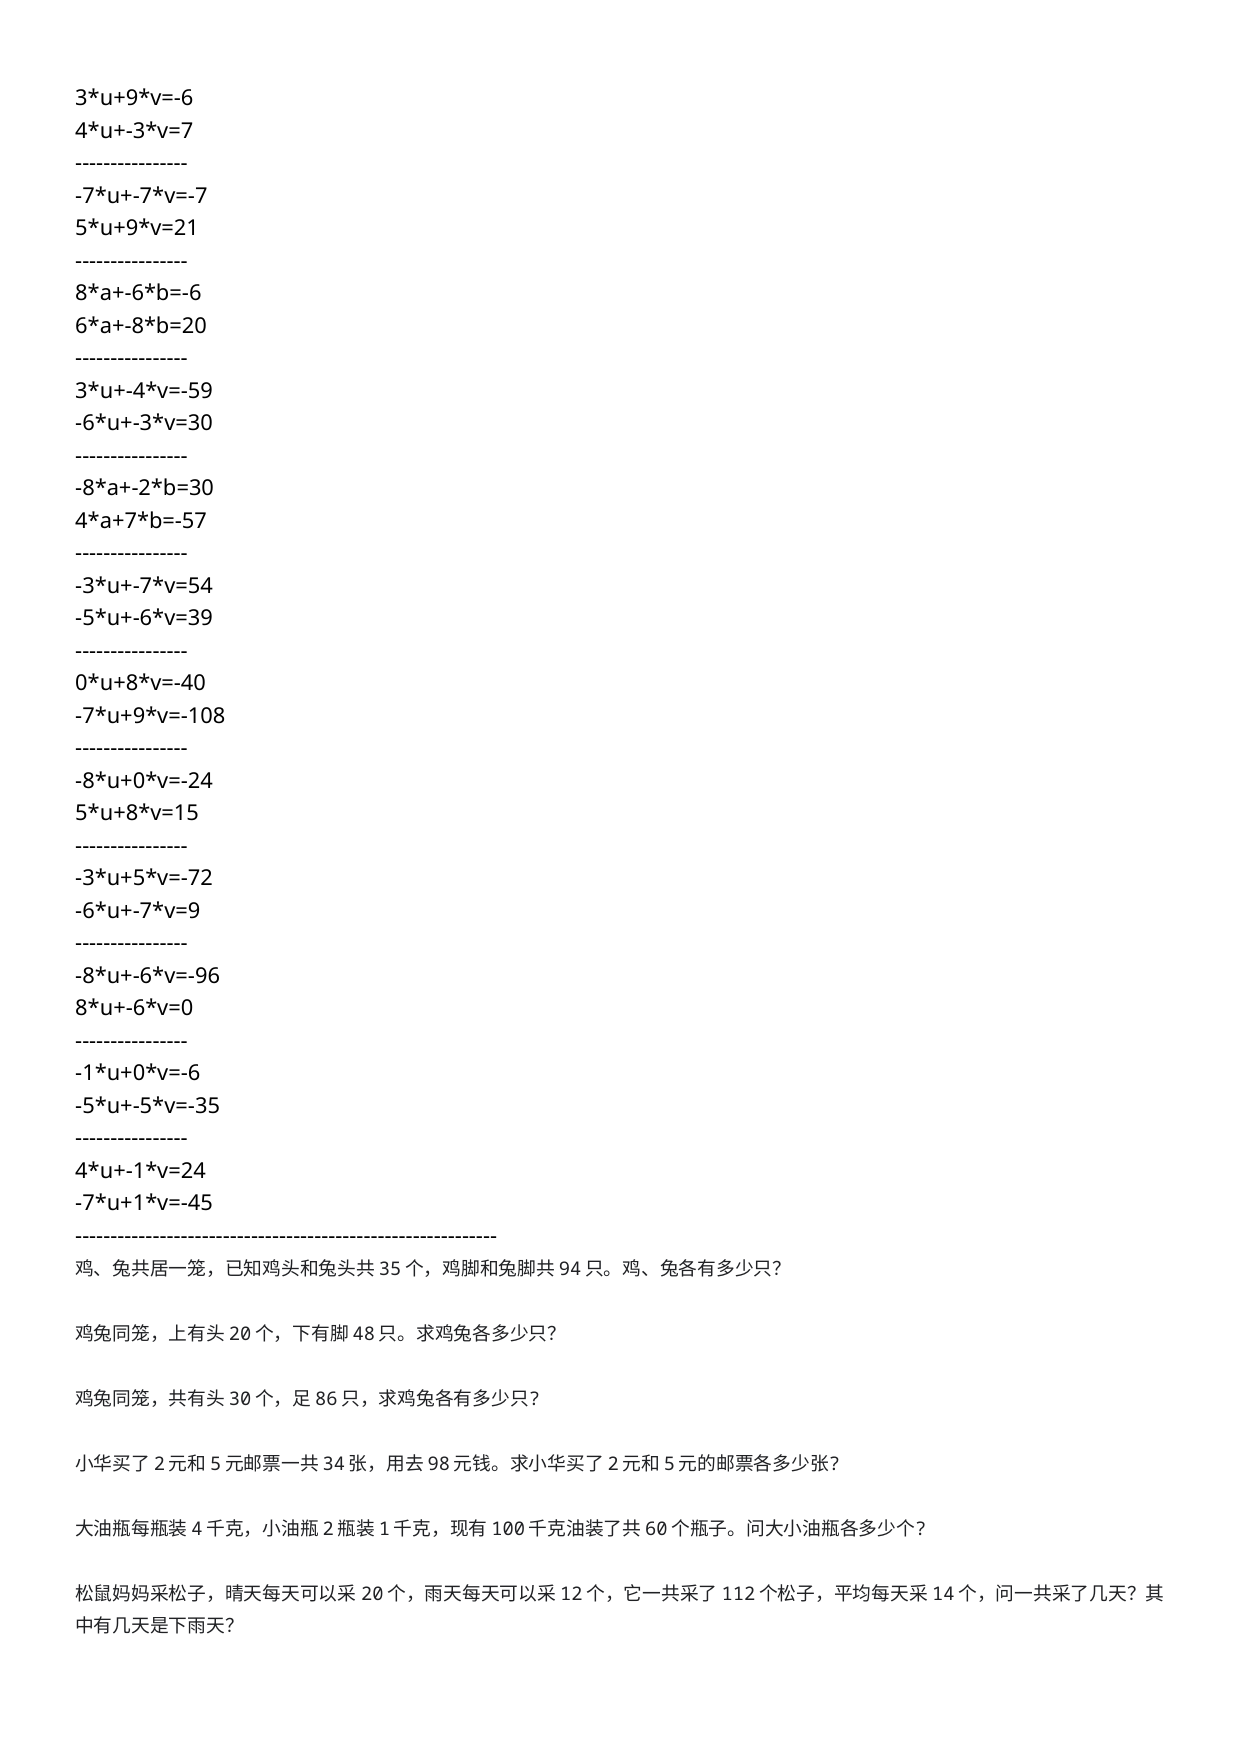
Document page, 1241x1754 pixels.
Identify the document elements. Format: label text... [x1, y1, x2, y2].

text 3*u+9*v=-6 [75, 81, 1165, 113]
text ---------------- [75, 731, 1165, 763]
text ---------------- [75, 1023, 1165, 1056]
text 5*u+9*v=21 [75, 211, 1165, 243]
text ---------------- [75, 243, 1165, 276]
text -3*u+5*v=-72 [75, 861, 1165, 893]
text 鸡兔同笼，上有头20个，下有脚48只。求鸡兔各多少只？ [75, 1316, 1165, 1348]
text ---------------- [75, 828, 1165, 861]
text 4*u+-3*v=7 [75, 113, 1165, 146]
text ---------------- [75, 146, 1165, 178]
text -8*a+-2*b=30 [75, 471, 1165, 503]
text -1*u+0*v=-6 [75, 1056, 1165, 1088]
text 5*u+8*v=15 [75, 796, 1165, 828]
text ---------------- [75, 438, 1165, 471]
text ---------------- [75, 341, 1165, 373]
text -7*u+-7*v=-7 [75, 178, 1165, 211]
text 小华买了2元和5元邮票一共34张，用去98元钱。求小华买了2元和5元的邮票各多少张? [75, 1446, 1165, 1478]
text -6*u+-3*v=30 [75, 406, 1165, 438]
text ---------------- [75, 926, 1165, 958]
text 大油瓶每瓶装4千克，小油瓶2瓶装1千克，现有100千克油装了共60个瓶子。问大小油瓶各多少个? [75, 1511, 1165, 1543]
text -8*u+0*v=-24 [75, 763, 1165, 796]
text -3*u+-7*v=54 [75, 568, 1165, 601]
text ---------------- [75, 536, 1165, 568]
text -5*u+-6*v=39 [75, 601, 1165, 633]
text 6*a+-8*b=20 [75, 308, 1165, 341]
text -5*u+-5*v=-35 [75, 1088, 1165, 1121]
text 3*u+-4*v=-59 [75, 373, 1165, 406]
text -6*u+-7*v=9 [75, 893, 1165, 926]
text 0*u+8*v=-40 [75, 666, 1165, 698]
text 8*u+-6*v=0 [75, 991, 1165, 1023]
text -7*u+9*v=-108 [75, 698, 1165, 731]
text ------------------------------------------------------------ [75, 1218, 1165, 1251]
text 8*a+-6*b=-6 [75, 276, 1165, 308]
text -8*u+-6*v=-96 [75, 958, 1165, 991]
text 鸡、兔共居一笼，已知鸡头和兔头共35个，鸡脚和兔脚共94只。鸡、兔各有多少只？ [75, 1251, 1165, 1283]
text ---------------- [75, 633, 1165, 666]
text 鸡兔同笼，共有头30个，足86只，求鸡兔各有多少只? [75, 1381, 1165, 1413]
text 4*a+7*b=-57 [75, 503, 1165, 536]
text 松鼠妈妈采松子，晴天每天可以采20个，雨天每天可以采12个，它一共采了112个松子，平均每天采14个，问一共采了几天？其中有几天是下雨天？ [75, 1576, 1165, 1641]
text 4*u+-1*v=24 [75, 1153, 1165, 1186]
text -7*u+1*v=-45 [75, 1186, 1165, 1218]
text ---------------- [75, 1121, 1165, 1153]
